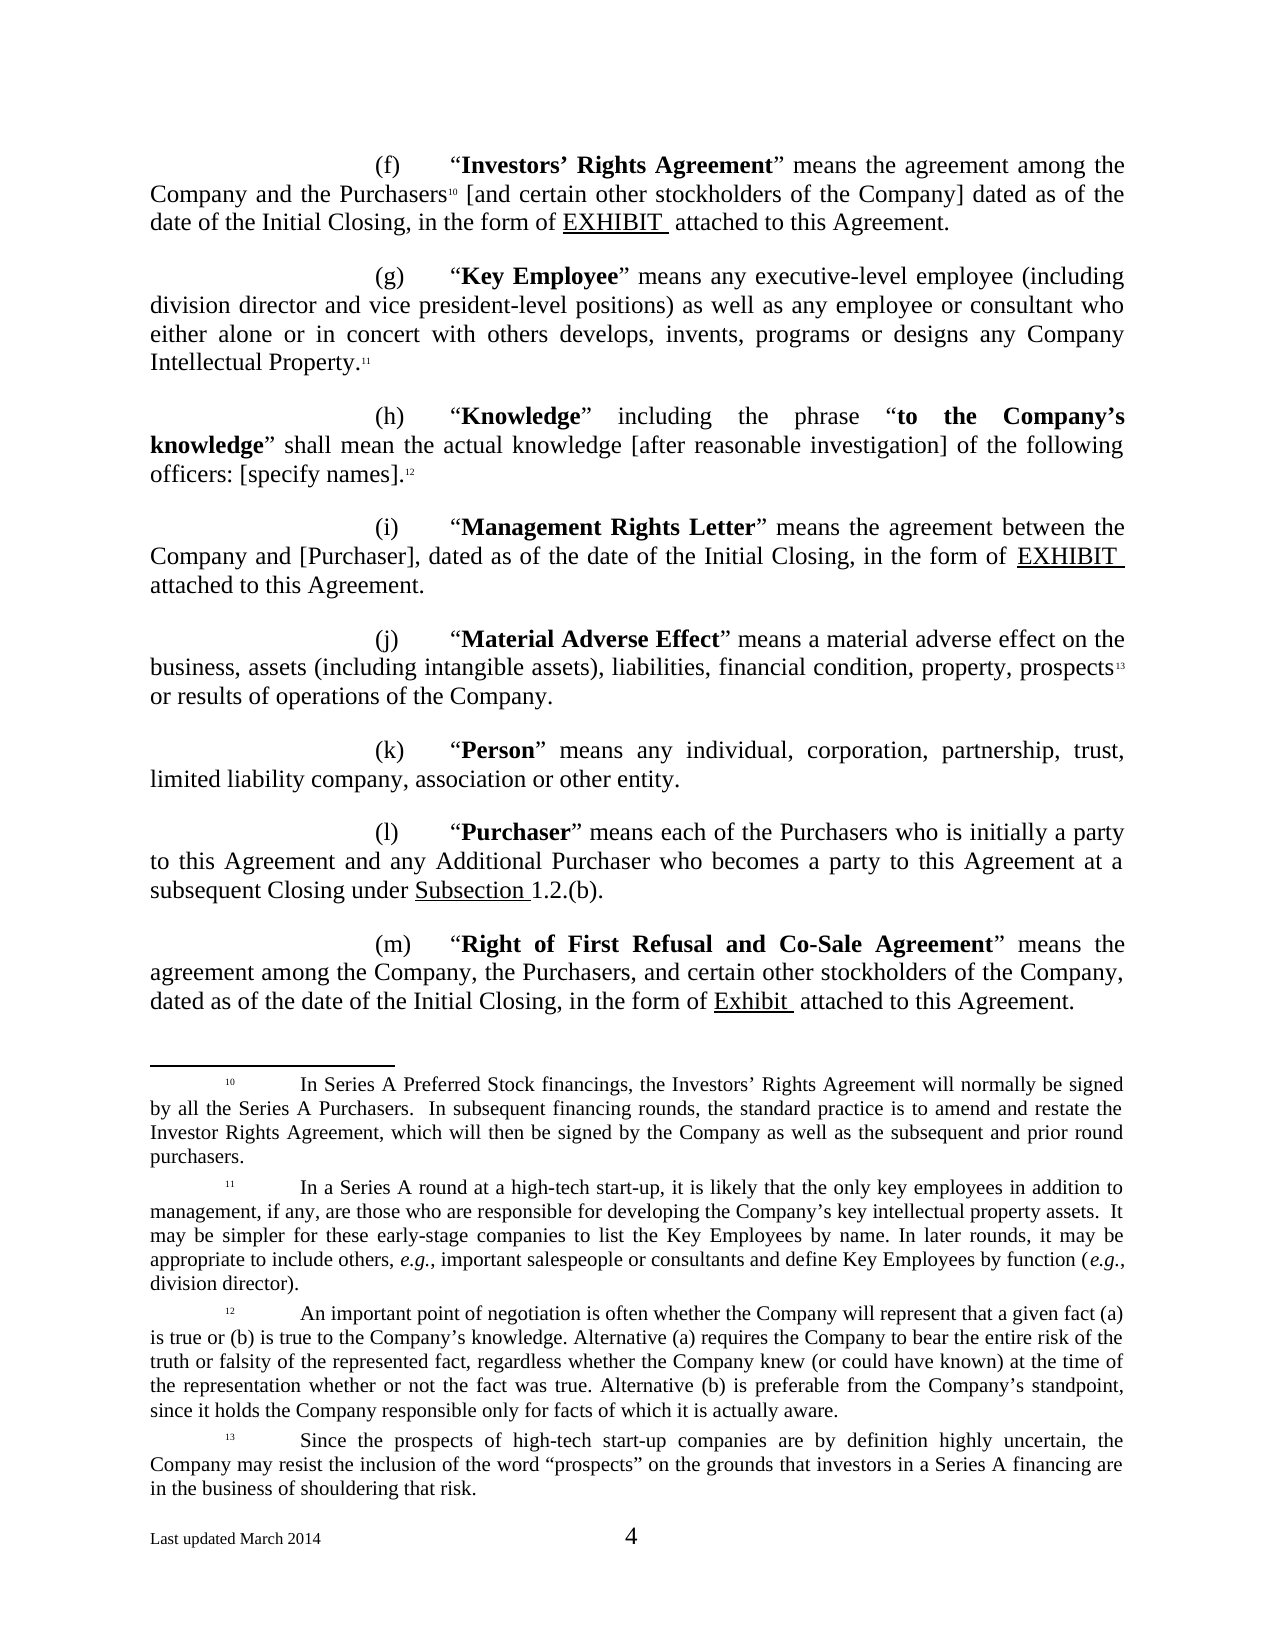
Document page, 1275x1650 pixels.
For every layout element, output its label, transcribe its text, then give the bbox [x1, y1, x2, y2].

subtitle “Person” means any individual, corporation, partnership, trust, limited liability company, association or other entity. [150, 735, 1125, 792]
subtitle “Knowledge” including the phrase “to the Company’s knowledge” shall mean the actual knowledge [after reasonable investigation] of the following officers: [specify names]. [150, 401, 1125, 487]
subtitle “Key Employee” means any executive-level employee (including division director and vice president-level positions) as well as any employee or consultant who either alone or in concert with others develops, invents, programs or designs any Company Intellectual Property. [150, 261, 1125, 376]
subtitle “Material Adverse Effect” means a material adverse effect on the business, assets (including intangible assets), liabilities, financial condition, property, prospects or results of operations of the Company. [150, 624, 1125, 710]
